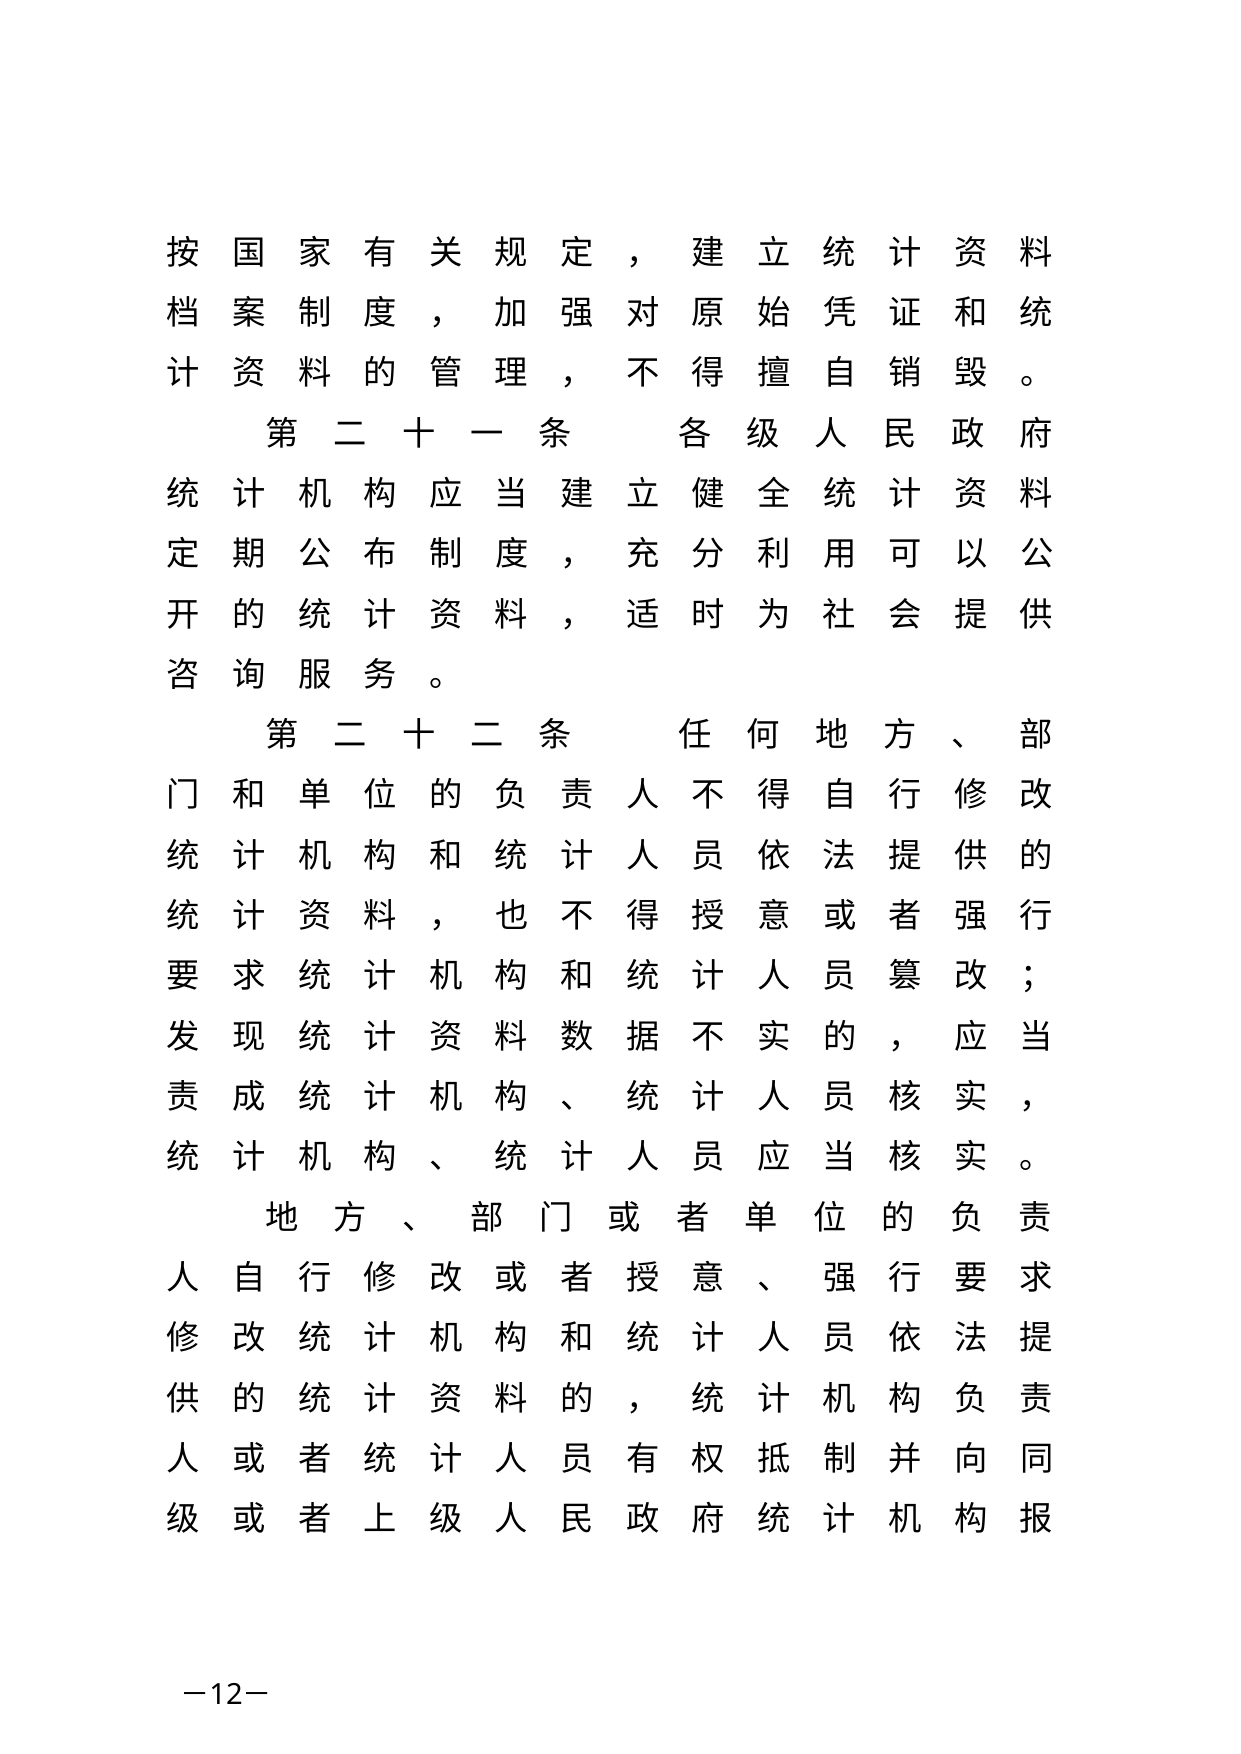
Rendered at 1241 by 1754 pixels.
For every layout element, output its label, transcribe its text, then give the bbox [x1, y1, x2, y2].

text 第二十一条 各级人民政府统计机构应当建立健全统计资料定期公布制度，充分利用可以公开的统计资料，适时为社会提供咨询服务。 [167, 400, 1085, 702]
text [167, 219, 1085, 400]
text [167, 1184, 1085, 1546]
text 第二十二条 任何地方、部门和单位的负责人不得自行修改统计机构和统计人员依法提供的统计资料，也不得授意或者强行要求统计机构和统计人员篡改；发现统计资料数据不实的，应当责成统计机构、统计人员核实，统计机构、统计人员应当核实。 [167, 702, 1085, 1184]
